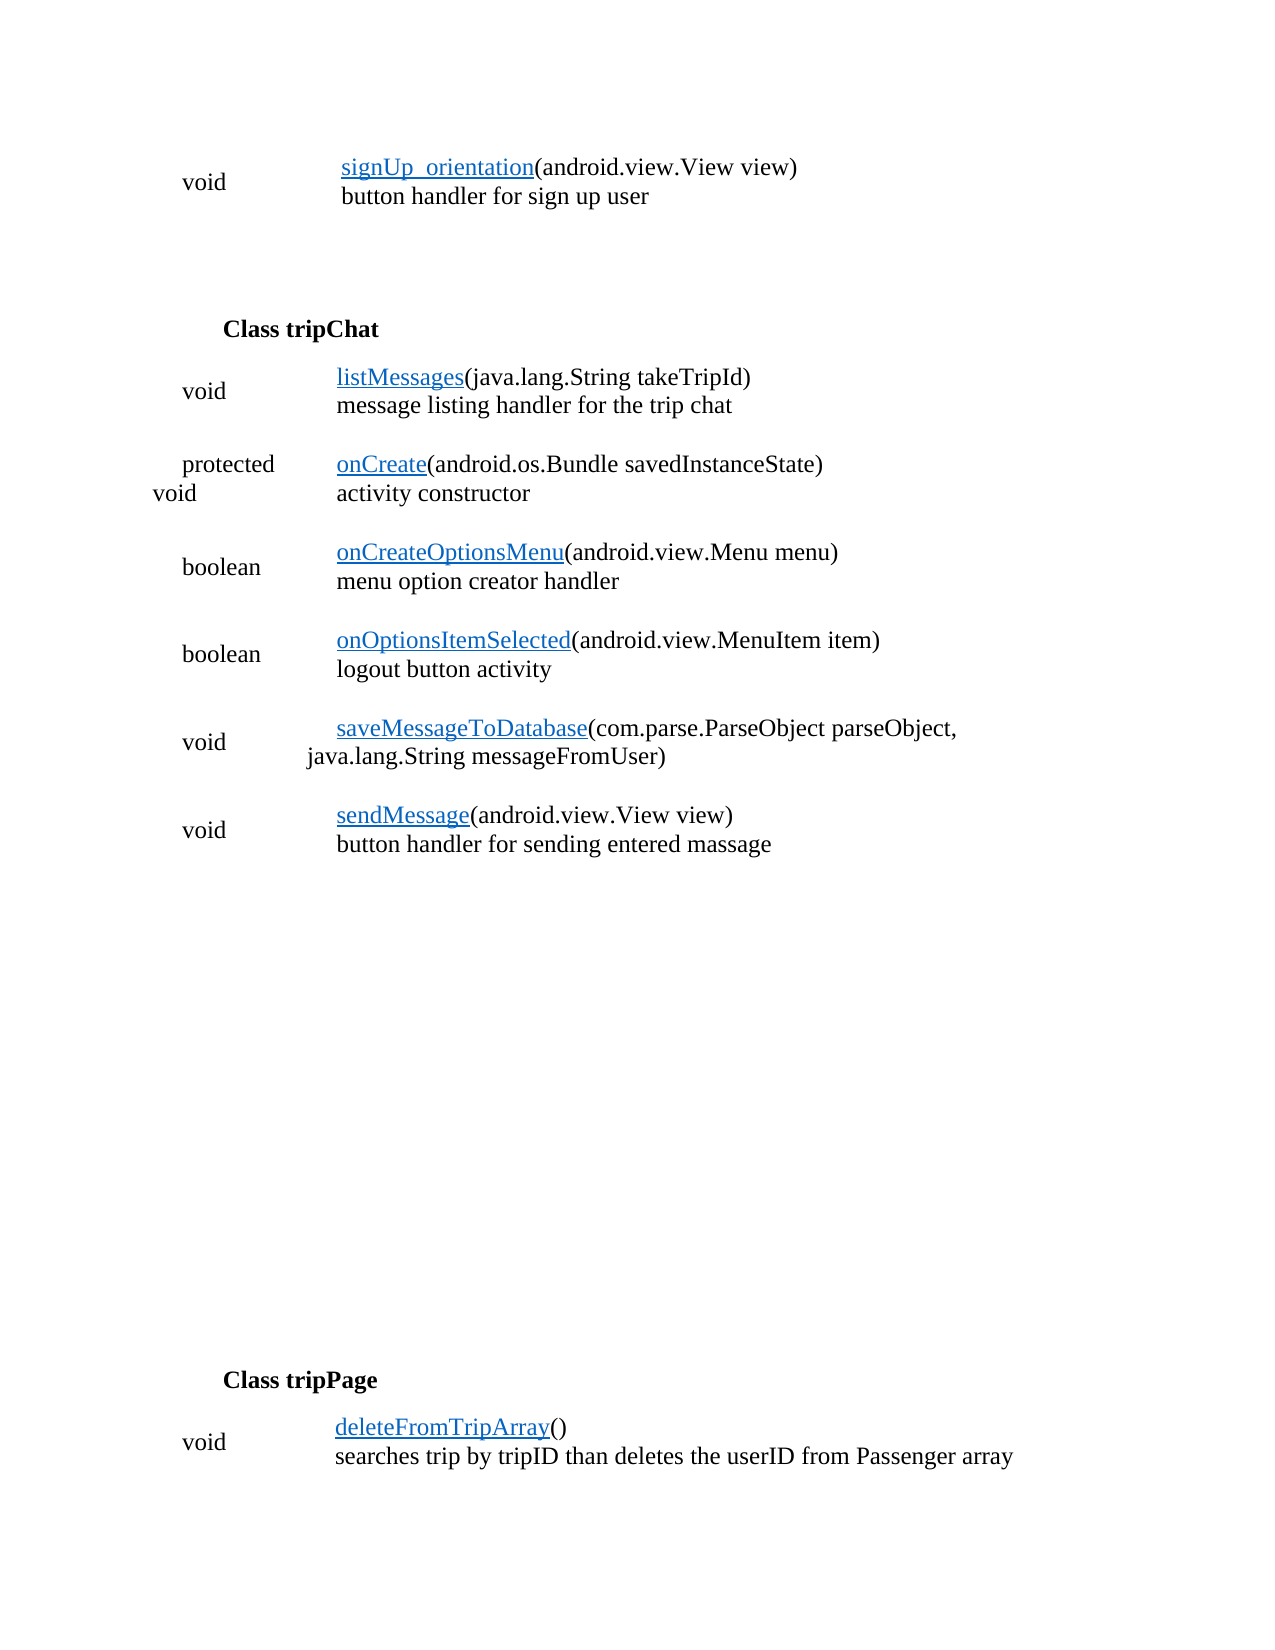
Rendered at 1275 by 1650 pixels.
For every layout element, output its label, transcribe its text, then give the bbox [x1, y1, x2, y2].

subtitle Class tripChat [148, 314, 1127, 343]
table_cell void [148, 708, 302, 796]
table_cell protected void [148, 445, 302, 533]
table_header listMessages(java.lang.String takeTripId) message listing handler for the trip chat [302, 357, 1127, 445]
table_header void [148, 1408, 301, 1496]
table_cell void [148, 148, 307, 235]
table_cell signUp_orientation(android.view.View view) button handler for sign up user [307, 148, 1127, 235]
table_cell saveMessageToDatabase(com.parse.ParseObject parseObject, java.lang.String messageFromUser) [302, 708, 1127, 796]
table_cell boolean [148, 533, 302, 620]
table_cell sendMessage(android.view.View view) button handler for sending entered massage [302, 796, 1127, 883]
table_header deleteFromTripArray() searches trip by tripID than deletes the userID from Passenger array [301, 1408, 1127, 1496]
table_cell onOptionsItemSelected(android.view.MenuItem item) logout button activity [302, 620, 1127, 708]
table_cell onCreate(android.os.Bundle savedInstanceState) activity constructor [302, 445, 1127, 533]
subtitle Class tripPage [148, 1365, 1127, 1393]
table_cell boolean [148, 620, 302, 708]
table_cell onCreateOptionsMenu(android.view.Menu menu) menu option creator handler [302, 533, 1127, 620]
table_header void [148, 357, 302, 445]
table_cell void [148, 796, 302, 883]
